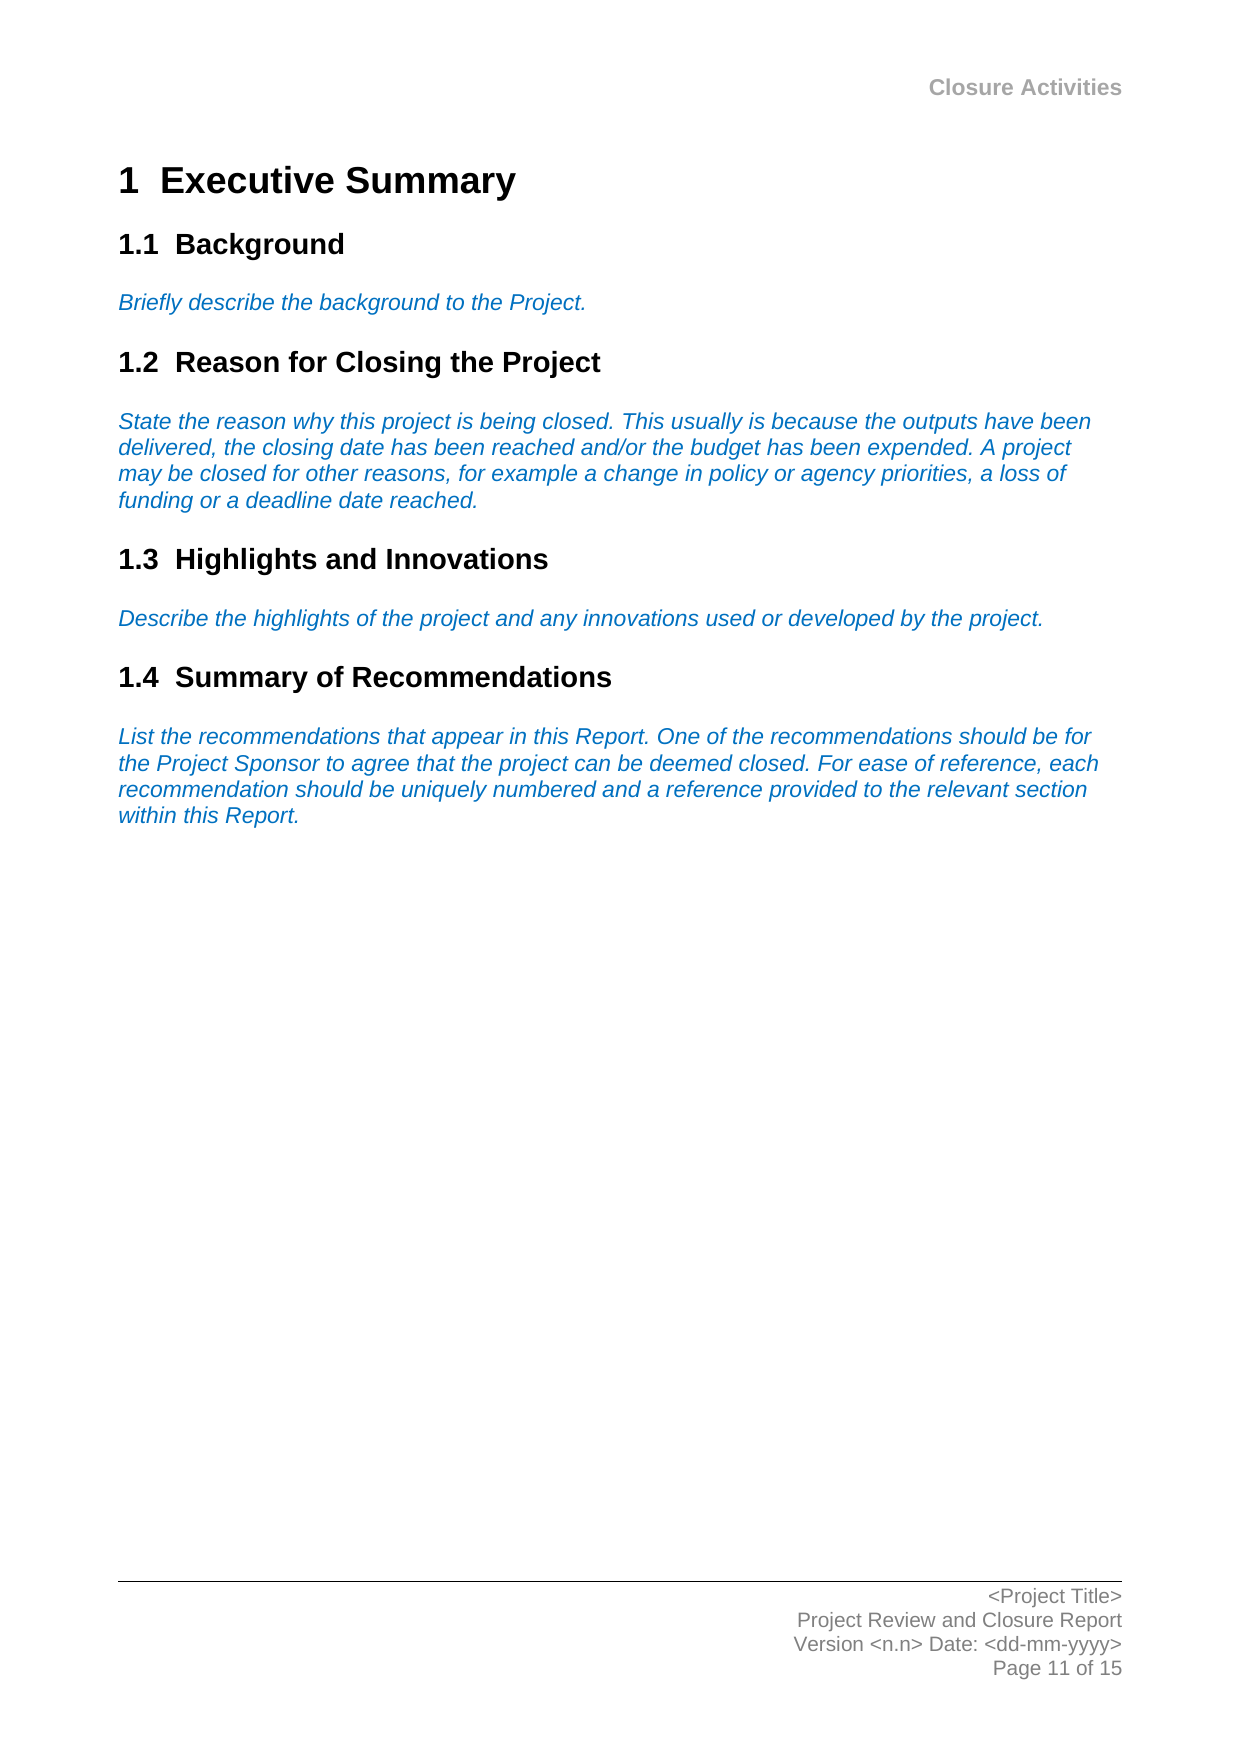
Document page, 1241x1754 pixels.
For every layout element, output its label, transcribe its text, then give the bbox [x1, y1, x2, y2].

text List the recommendations that appear in this Report. One of the recommendations should be for the Project Sponsor to agree that the project can be deemed closed. For ease of reference, each recommendation should be uniquely numbered and a reference provided to the relevant section within this Report. [118, 723, 1122, 828]
text State the reason why this project is being closed. This usually is because the outputs have been delivered, the closing date has been reached and/or the budget has been expended. A project may be closed for other reasons, for example a change in policy or agency priorities, a loss of funding or a deadline date reached. [118, 408, 1122, 513]
subtitle Summary of Recommendations [118, 660, 1122, 694]
subtitle Background [118, 227, 1122, 260]
text Describe the highlights of the project and any innovations used or developed by the project. [118, 605, 1122, 631]
subtitle Executive Summary [118, 158, 1122, 202]
subtitle Highlights and Innovations [118, 542, 1122, 576]
text Briefly describe the background to the Project. [118, 289, 1122, 316]
subtitle Reason for Closing the Project [118, 345, 1122, 378]
